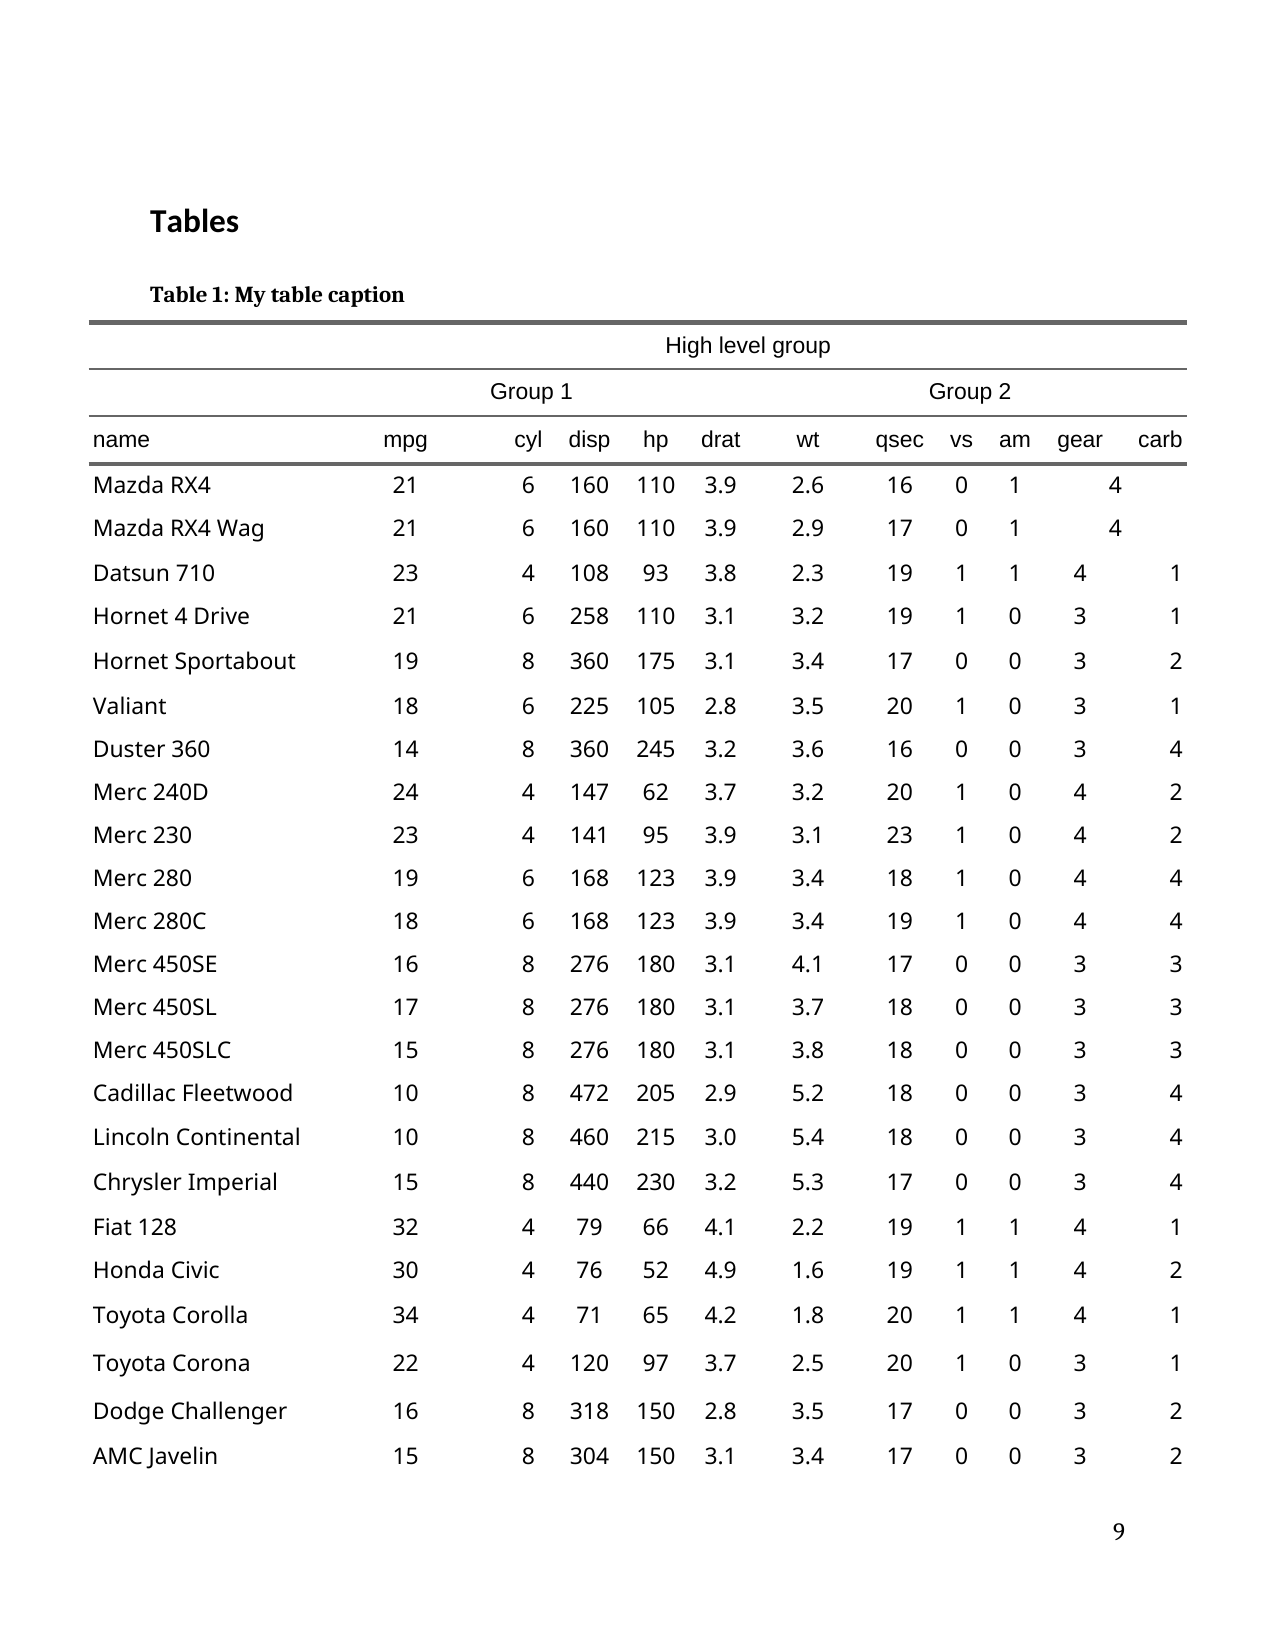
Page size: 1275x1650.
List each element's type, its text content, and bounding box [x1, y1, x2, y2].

table_cell 0 [937, 944, 986, 987]
table_cell 79 [555, 1207, 623, 1249]
table_cell 3.5 [753, 1388, 862, 1436]
table_cell 22 [309, 1340, 501, 1388]
table_cell 4 [1116, 1116, 1187, 1159]
table_cell 180 [623, 987, 688, 1030]
table_cell Merc 280C [89, 900, 309, 943]
table_cell 2.8 [688, 1388, 753, 1436]
table_cell 1 [937, 858, 986, 900]
table_cell 20 [862, 1293, 937, 1340]
table_cell 17 [862, 944, 937, 987]
table_cell hp [623, 417, 688, 462]
table_cell 3.1 [688, 987, 753, 1030]
table_cell 19 [862, 900, 937, 943]
table_cell 19 [862, 1207, 937, 1249]
table_cell 2.6 [753, 466, 862, 505]
table_cell 1 [937, 1293, 986, 1340]
table_cell Datsun 710 [89, 553, 309, 595]
table_cell 0 [937, 1436, 986, 1479]
table_cell 3.1 [688, 638, 753, 686]
table_cell 16 [309, 944, 501, 987]
table_cell 8 [501, 1436, 555, 1479]
table_cell 65 [623, 1293, 688, 1340]
table_cell 21 [309, 505, 501, 552]
table_cell 2.3 [753, 553, 862, 595]
table_cell 5.2 [753, 1073, 862, 1116]
table_cell Merc 450SL [89, 987, 309, 1030]
table_cell 20 [862, 772, 937, 814]
table_cell 93 [623, 553, 688, 595]
table_cell 4 [1116, 1159, 1187, 1207]
table_cell 15 [309, 1436, 501, 1479]
table_cell 10 [309, 1073, 501, 1116]
table_cell 6 [501, 686, 555, 729]
table_cell 17 [862, 1436, 937, 1479]
table_cell 3.1 [753, 815, 862, 857]
table_cell 3.8 [688, 553, 753, 595]
table_cell Merc 280 [89, 858, 309, 900]
table_cell 0 [986, 900, 1044, 943]
table_cell 2 [1116, 1436, 1187, 1479]
table_header [89, 325, 309, 368]
table_cell 0 [986, 595, 1044, 638]
table_cell 180 [623, 1030, 688, 1073]
table_cell 472 [555, 1073, 623, 1116]
table_cell 1 [986, 466, 1044, 505]
table_cell 0 [937, 1388, 986, 1436]
table_cell 3.2 [688, 1159, 753, 1207]
table_cell 4 [501, 1293, 555, 1340]
table_cell 4 [1116, 900, 1187, 943]
table_cell 0 [986, 944, 1044, 987]
table_cell 3.7 [688, 772, 753, 814]
table_cell 95 [623, 815, 688, 857]
table_cell Mazda RX4 Wag [89, 505, 309, 552]
table_cell 20 [862, 1340, 937, 1388]
table_cell 120 [555, 1340, 623, 1388]
table_cell 6 [501, 466, 555, 505]
table_cell 1.6 [753, 1250, 862, 1293]
table_cell 23 [309, 815, 501, 857]
table_cell Merc 230 [89, 815, 309, 857]
table_cell 0 [937, 1073, 986, 1116]
table_cell disp [555, 417, 623, 462]
table_cell 3 [1044, 686, 1116, 729]
table_cell 76 [555, 1250, 623, 1293]
table_cell 14 [309, 729, 501, 772]
table_cell 19 [309, 638, 501, 686]
table_cell 276 [555, 944, 623, 987]
table_cell qsec [862, 417, 937, 462]
table_cell 17 [862, 1159, 937, 1207]
table_cell 1 [937, 1207, 986, 1249]
table_cell 2 [1116, 1250, 1187, 1293]
table_cell 3 [1044, 1030, 1116, 1073]
table_cell 440 [555, 1159, 623, 1207]
table_cell 19 [862, 595, 937, 638]
table_cell 1 [1116, 553, 1187, 595]
table_cell 0 [986, 1436, 1044, 1479]
table_cell 0 [937, 987, 986, 1030]
table_cell 5.4 [753, 1116, 862, 1159]
table_cell Group 2 [753, 370, 1187, 415]
table_cell 3.7 [688, 1340, 753, 1388]
table_cell 0 [986, 1159, 1044, 1207]
table_cell 168 [555, 858, 623, 900]
table_cell 4 [501, 553, 555, 595]
table_cell 3 [1044, 1073, 1116, 1116]
table_cell 1 [1116, 686, 1187, 729]
table_cell 205 [623, 1073, 688, 1116]
table_cell 3.9 [688, 900, 753, 943]
table_cell Chrysler Imperial [89, 1159, 309, 1207]
table_cell 4 [501, 1207, 555, 1249]
table_cell 16 [862, 729, 937, 772]
table_cell 2 [1116, 638, 1187, 686]
table_cell 3.1 [688, 595, 753, 638]
table_cell 2 [1116, 772, 1187, 814]
table_cell 3 [1044, 1388, 1116, 1436]
table_cell 16 [862, 466, 937, 505]
table_cell 32 [309, 1207, 501, 1249]
table_cell 10 [309, 1116, 501, 1159]
table_cell 4 [501, 1250, 555, 1293]
table_cell 3.4 [753, 1436, 862, 1479]
table_cell 180 [623, 944, 688, 987]
table_cell Cadillac Fleetwood [89, 1073, 309, 1116]
table_cell 6 [501, 595, 555, 638]
table_cell 1 [1116, 1293, 1187, 1340]
table_cell 360 [555, 638, 623, 686]
table_cell 3 [1116, 987, 1187, 1030]
subtitle Tables [150, 200, 1125, 241]
table_cell Merc 450SE [89, 944, 309, 987]
table_cell 8 [501, 1388, 555, 1436]
table_cell 1 [937, 1340, 986, 1388]
table_cell 4.1 [688, 1207, 753, 1249]
table_cell Hornet 4 Drive [89, 595, 309, 638]
table_cell 0 [937, 505, 986, 552]
table_cell 1 [1116, 1340, 1187, 1388]
table_cell 110 [623, 505, 688, 552]
table_cell 1 [937, 772, 986, 814]
table_cell 1 [986, 1293, 1044, 1340]
table_cell Dodge Challenger [89, 1388, 309, 1436]
table_cell 3 [1044, 944, 1116, 987]
table_cell 4 [1044, 772, 1116, 814]
table_cell Group 1 [309, 370, 753, 415]
table_cell 18 [862, 858, 937, 900]
table_cell Merc 450SLC [89, 1030, 309, 1073]
table_cell 160 [555, 505, 623, 552]
table_cell 230 [623, 1159, 688, 1207]
table_cell 0 [937, 1116, 986, 1159]
table_cell name [89, 417, 309, 462]
table_cell wt [753, 417, 862, 462]
table_cell 1 [937, 1250, 986, 1293]
table_cell 4.9 [688, 1250, 753, 1293]
table_cell 19 [862, 1250, 937, 1293]
table_cell 1 [986, 1207, 1044, 1249]
table_cell 8 [501, 944, 555, 987]
table_cell 2.9 [753, 505, 862, 552]
table_cell Fiat 128 [89, 1207, 309, 1249]
table_cell 4 [501, 1340, 555, 1388]
table_cell 0 [986, 1073, 1044, 1116]
table_cell 0 [986, 729, 1044, 772]
table_cell Toyota Corolla [89, 1293, 309, 1340]
table_cell Valiant [89, 686, 309, 729]
table_cell 318 [555, 1388, 623, 1436]
table_cell 3.6 [753, 729, 862, 772]
table_cell 8 [501, 1159, 555, 1207]
table_cell 0 [986, 638, 1044, 686]
table_header High level group [309, 325, 1187, 368]
table_cell 4 [1044, 553, 1116, 595]
table_cell 123 [623, 900, 688, 943]
table_cell 0 [986, 772, 1044, 814]
table_cell 0 [937, 1159, 986, 1207]
table_cell 3 [1116, 1030, 1187, 1073]
table_cell AMC Javelin [89, 1436, 309, 1479]
table_cell 460 [555, 1116, 623, 1159]
table_cell 21 [309, 466, 501, 505]
table_cell 24 [309, 772, 501, 814]
table_cell 19 [309, 858, 501, 900]
table_cell 3.8 [753, 1030, 862, 1073]
table_cell 0 [937, 638, 986, 686]
table_cell 4 [1116, 729, 1187, 772]
table_cell 360 [555, 729, 623, 772]
table_cell 6 [501, 858, 555, 900]
table_cell 3.4 [753, 638, 862, 686]
table_cell 3.2 [688, 729, 753, 772]
table_cell Merc 240D [89, 772, 309, 814]
table_cell 0 [986, 815, 1044, 857]
table_cell 4 [1044, 1207, 1116, 1249]
table_cell 4 [1044, 858, 1116, 900]
table_cell 97 [623, 1340, 688, 1388]
table_cell 3 [1044, 595, 1116, 638]
table_cell 1 [986, 1250, 1044, 1293]
table_cell 1 [937, 553, 986, 595]
table_cell 3 [1044, 638, 1116, 686]
table_cell 4 [1044, 815, 1116, 857]
table_cell Honda Civic [89, 1250, 309, 1293]
table_cell 160 [555, 466, 623, 505]
table_cell 15 [309, 1030, 501, 1073]
table_cell 18 [309, 686, 501, 729]
table_cell 66 [623, 1207, 688, 1249]
table_cell 18 [862, 1116, 937, 1159]
table_cell 0 [986, 1030, 1044, 1073]
table_cell 23 [309, 553, 501, 595]
table_cell 168 [555, 900, 623, 943]
table_cell mpg [309, 417, 501, 462]
table_cell 2.5 [753, 1340, 862, 1388]
table_cell 150 [623, 1388, 688, 1436]
table_cell 17 [862, 638, 937, 686]
table_cell 3 [1044, 1436, 1116, 1479]
table_cell 4 [1116, 858, 1187, 900]
table_cell 0 [986, 858, 1044, 900]
table_cell 3.1 [688, 1436, 753, 1479]
table_cell 304 [555, 1436, 623, 1479]
table_cell 3 [1116, 944, 1187, 987]
table_cell 71 [555, 1293, 623, 1340]
table_cell 8 [501, 1030, 555, 1073]
table_cell Lincoln Continental [89, 1116, 309, 1159]
table_cell 6 [501, 505, 555, 552]
table_cell 4 [1116, 1073, 1187, 1116]
table_cell 1 [937, 900, 986, 943]
table_cell 3.4 [753, 900, 862, 943]
table_cell Mazda RX4 [89, 466, 309, 505]
table_cell 4 [1044, 505, 1187, 552]
table_cell 8 [501, 729, 555, 772]
table_cell 2 [1116, 815, 1187, 857]
table_cell 4.2 [688, 1293, 753, 1340]
table_cell 1 [986, 553, 1044, 595]
table_cell am [986, 417, 1044, 462]
table_cell 3.9 [688, 858, 753, 900]
table_cell 0 [986, 1388, 1044, 1436]
table_cell 276 [555, 1030, 623, 1073]
table_cell Duster 360 [89, 729, 309, 772]
table_cell 20 [862, 686, 937, 729]
table_cell 1.8 [753, 1293, 862, 1340]
text Table 1: My table caption [150, 281, 1125, 308]
table_cell 15 [309, 1159, 501, 1207]
table_cell 16 [309, 1388, 501, 1436]
table_cell 4 [1044, 900, 1116, 943]
table_cell 4 [1044, 466, 1187, 505]
table_cell 141 [555, 815, 623, 857]
table_cell 52 [623, 1250, 688, 1293]
table_cell 4.1 [753, 944, 862, 987]
table_cell 8 [501, 987, 555, 1030]
table_cell 5.3 [753, 1159, 862, 1207]
table_cell 18 [862, 1030, 937, 1073]
table_cell 3.7 [753, 987, 862, 1030]
table_cell 2 [1116, 1388, 1187, 1436]
table_cell 4 [1044, 1250, 1116, 1293]
table_cell 62 [623, 772, 688, 814]
table_cell 3.1 [688, 1030, 753, 1073]
table_cell 34 [309, 1293, 501, 1340]
table_cell 0 [937, 729, 986, 772]
table_cell 3 [1044, 987, 1116, 1030]
table_cell 0 [986, 1340, 1044, 1388]
table_cell 105 [623, 686, 688, 729]
table_cell 258 [555, 595, 623, 638]
table_cell carb [1116, 417, 1187, 462]
table_cell 23 [862, 815, 937, 857]
table_cell 17 [862, 505, 937, 552]
table_cell 3.2 [753, 772, 862, 814]
table_cell 3.5 [753, 686, 862, 729]
table_cell 0 [986, 1116, 1044, 1159]
table_cell 6 [501, 900, 555, 943]
table_cell cyl [501, 417, 555, 462]
table_cell 17 [309, 987, 501, 1030]
table_cell 1 [986, 505, 1044, 552]
table_cell 276 [555, 987, 623, 1030]
table_cell 147 [555, 772, 623, 814]
table_cell 4 [501, 815, 555, 857]
table_cell 3 [1044, 1159, 1116, 1207]
table_cell 108 [555, 553, 623, 595]
table_cell 0 [937, 1030, 986, 1073]
table_cell 1 [937, 595, 986, 638]
table_cell 3.9 [688, 466, 753, 505]
table_cell 4 [1044, 1293, 1116, 1340]
table_cell 18 [862, 987, 937, 1030]
table_cell 30 [309, 1250, 501, 1293]
table_cell 19 [862, 553, 937, 595]
table_cell Hornet Sportabout [89, 638, 309, 686]
table_cell 150 [623, 1436, 688, 1479]
table_cell 1 [1116, 595, 1187, 638]
table_cell 0 [986, 987, 1044, 1030]
table_cell 3 [1044, 1116, 1116, 1159]
table_cell 3.2 [753, 595, 862, 638]
table_cell 1 [1116, 1207, 1187, 1249]
table_cell 245 [623, 729, 688, 772]
table_cell 2.8 [688, 686, 753, 729]
table_cell 17 [862, 1388, 937, 1436]
table_cell drat [688, 417, 753, 462]
table_cell 1 [937, 686, 986, 729]
table_cell 215 [623, 1116, 688, 1159]
table_cell 2.9 [688, 1073, 753, 1116]
table_cell 3.9 [688, 815, 753, 857]
table_cell 0 [986, 686, 1044, 729]
table_cell 18 [862, 1073, 937, 1116]
table_cell 3.0 [688, 1116, 753, 1159]
table_cell 1 [937, 815, 986, 857]
table_cell vs [937, 417, 986, 462]
table_cell 3 [1044, 729, 1116, 772]
table_cell 2.2 [753, 1207, 862, 1249]
table_cell Toyota Corona [89, 1340, 309, 1388]
table_cell 225 [555, 686, 623, 729]
table_cell 175 [623, 638, 688, 686]
table_cell 0 [937, 466, 986, 505]
table_cell 3.4 [753, 858, 862, 900]
table_cell 110 [623, 466, 688, 505]
table_cell 110 [623, 595, 688, 638]
table_cell [89, 370, 309, 415]
table_cell 18 [309, 900, 501, 943]
table_cell 4 [501, 772, 555, 814]
table_cell 8 [501, 1116, 555, 1159]
table_cell 21 [309, 595, 501, 638]
table_cell 3.9 [688, 505, 753, 552]
table_cell 123 [623, 858, 688, 900]
table_cell 3 [1044, 1340, 1116, 1388]
table_cell gear [1044, 417, 1116, 462]
table_cell 8 [501, 1073, 555, 1116]
table_cell 8 [501, 638, 555, 686]
table_cell 3.1 [688, 944, 753, 987]
